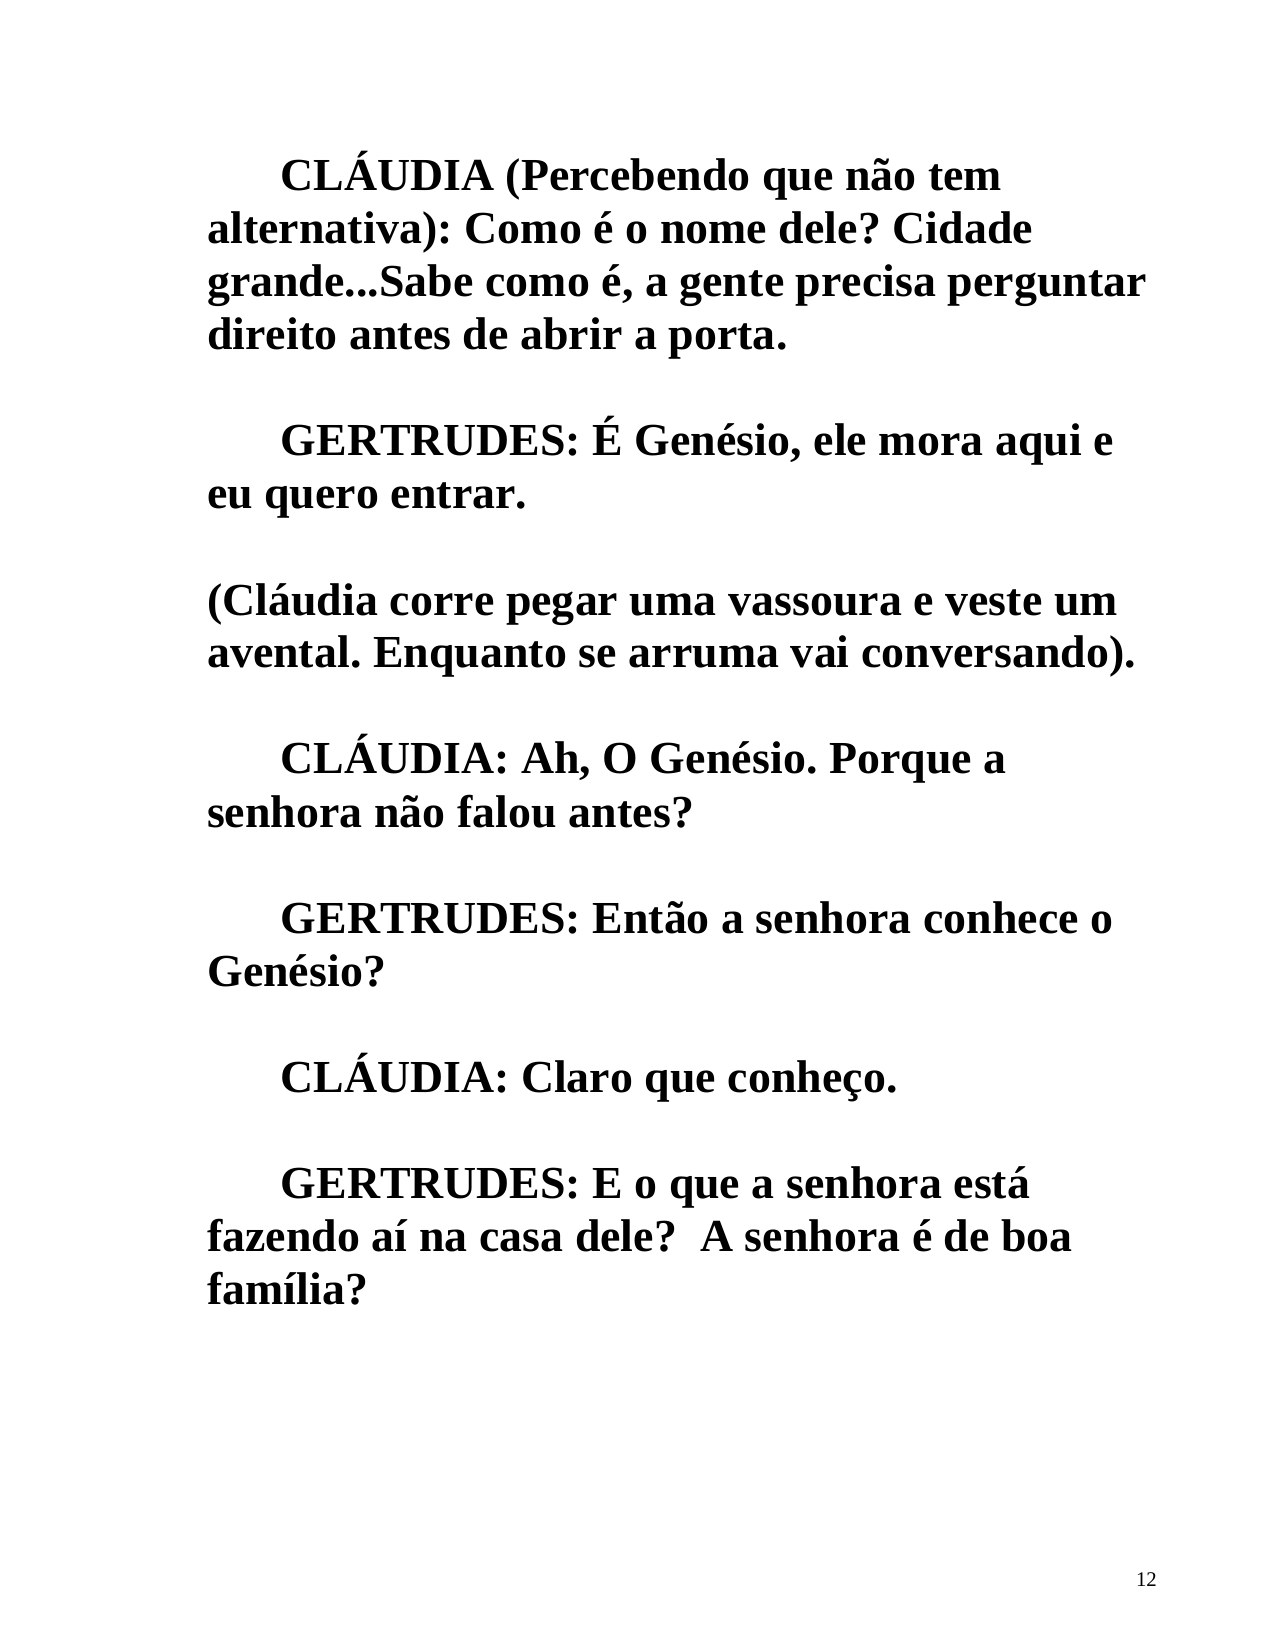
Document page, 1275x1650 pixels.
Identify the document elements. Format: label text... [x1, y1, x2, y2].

text (Cláudia corre pegar uma vassoura e veste um avental. Enquanto se arruma vai conversando). [207, 572, 1157, 678]
text CLÁUDIA (Percebendo que não tem alternativa): Como é o nome dele? Cidade grande...Sabe como é, a gente precisa perguntar direito antes de abrir a porta. [207, 148, 1157, 360]
text GERTRUDES: Então a senhora conhece o Genésio? [207, 890, 1157, 996]
text GERTRUDES: E o que a senhora está fazendo aí na casa dele? A senhora é de boa família? [207, 1155, 1157, 1314]
text CLÁUDIA: Ah, O Genésio. Porque a senhora não falou antes? [207, 731, 1157, 837]
text CLÁUDIA: Claro que conheço. [207, 1049, 1157, 1102]
text GERTRUDES: É Genésio, ele mora aqui e eu quero entrar. [207, 413, 1157, 519]
